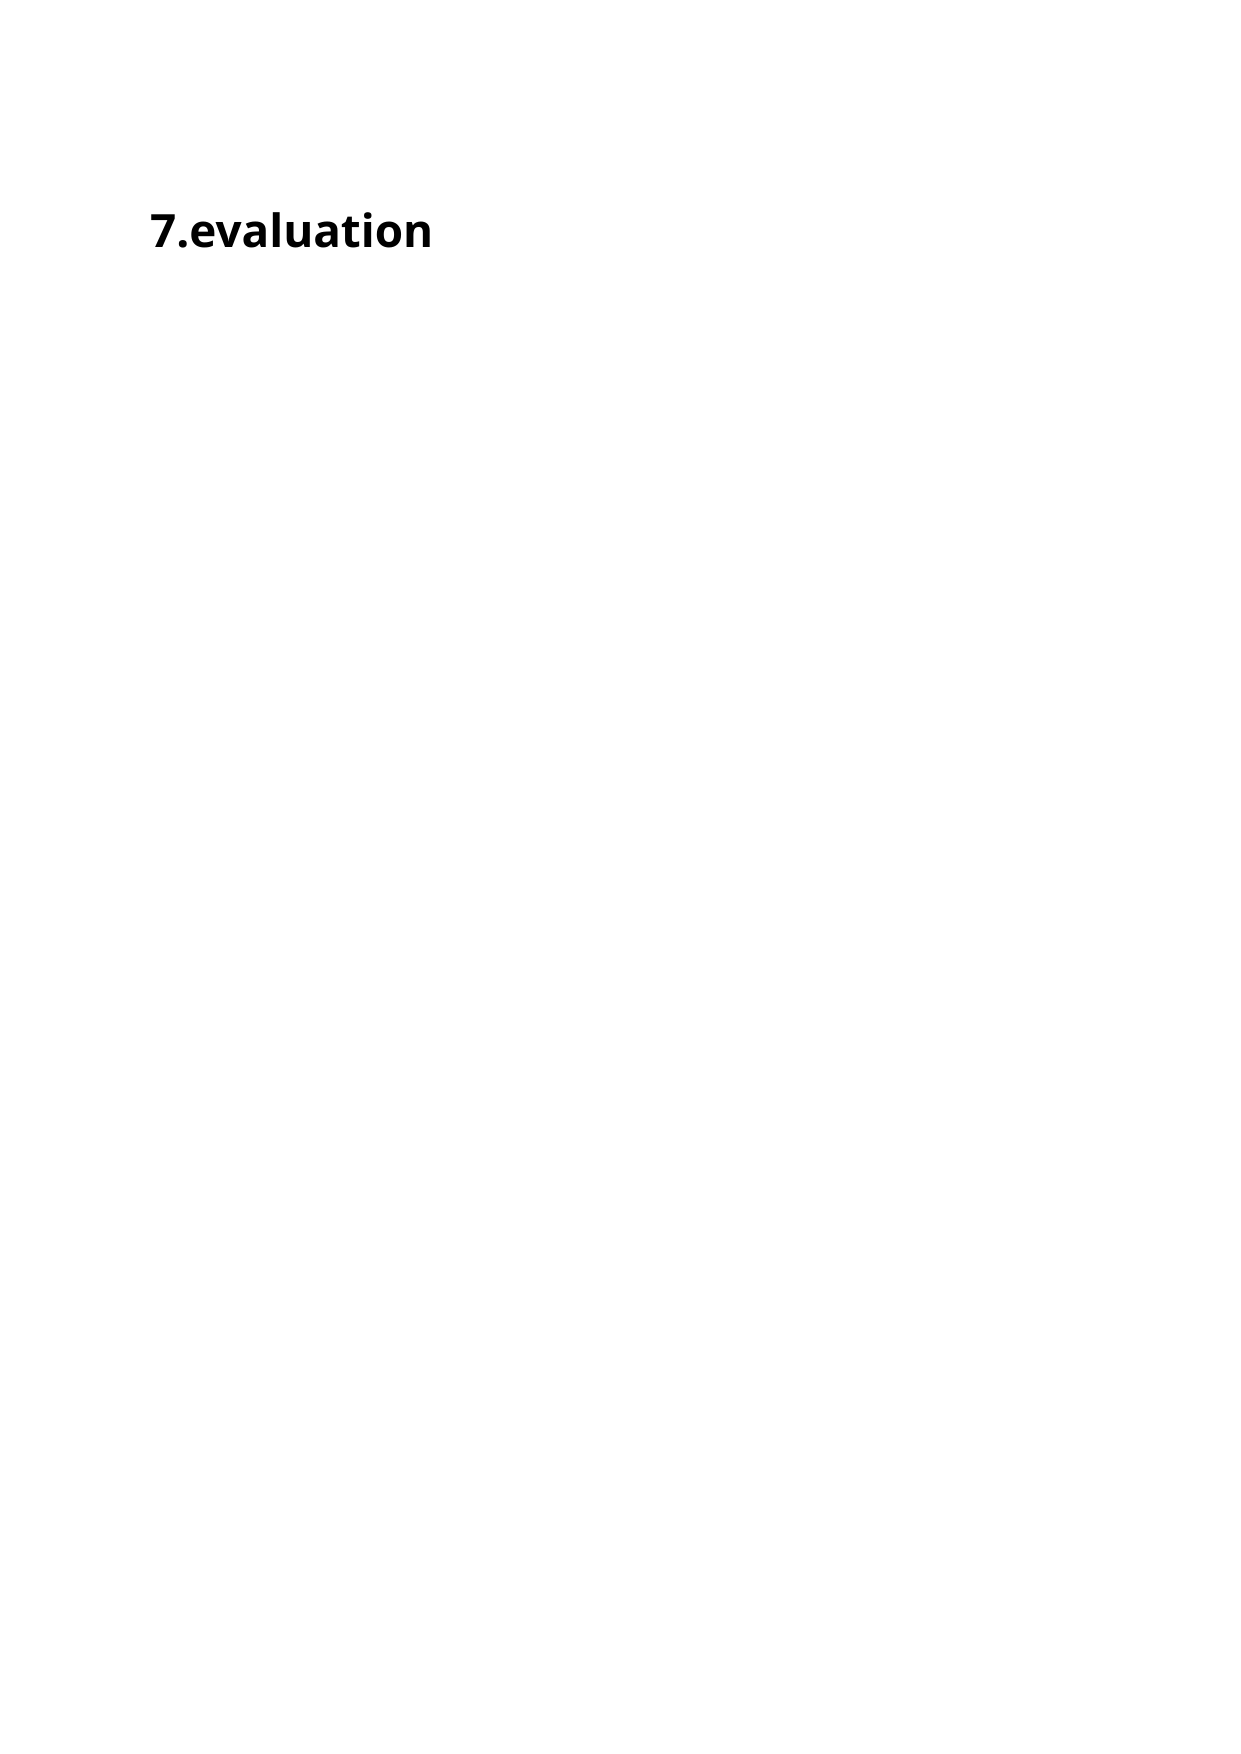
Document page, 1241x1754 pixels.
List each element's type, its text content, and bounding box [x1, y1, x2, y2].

subtitle 7.evaluation [150, 197, 1090, 262]
